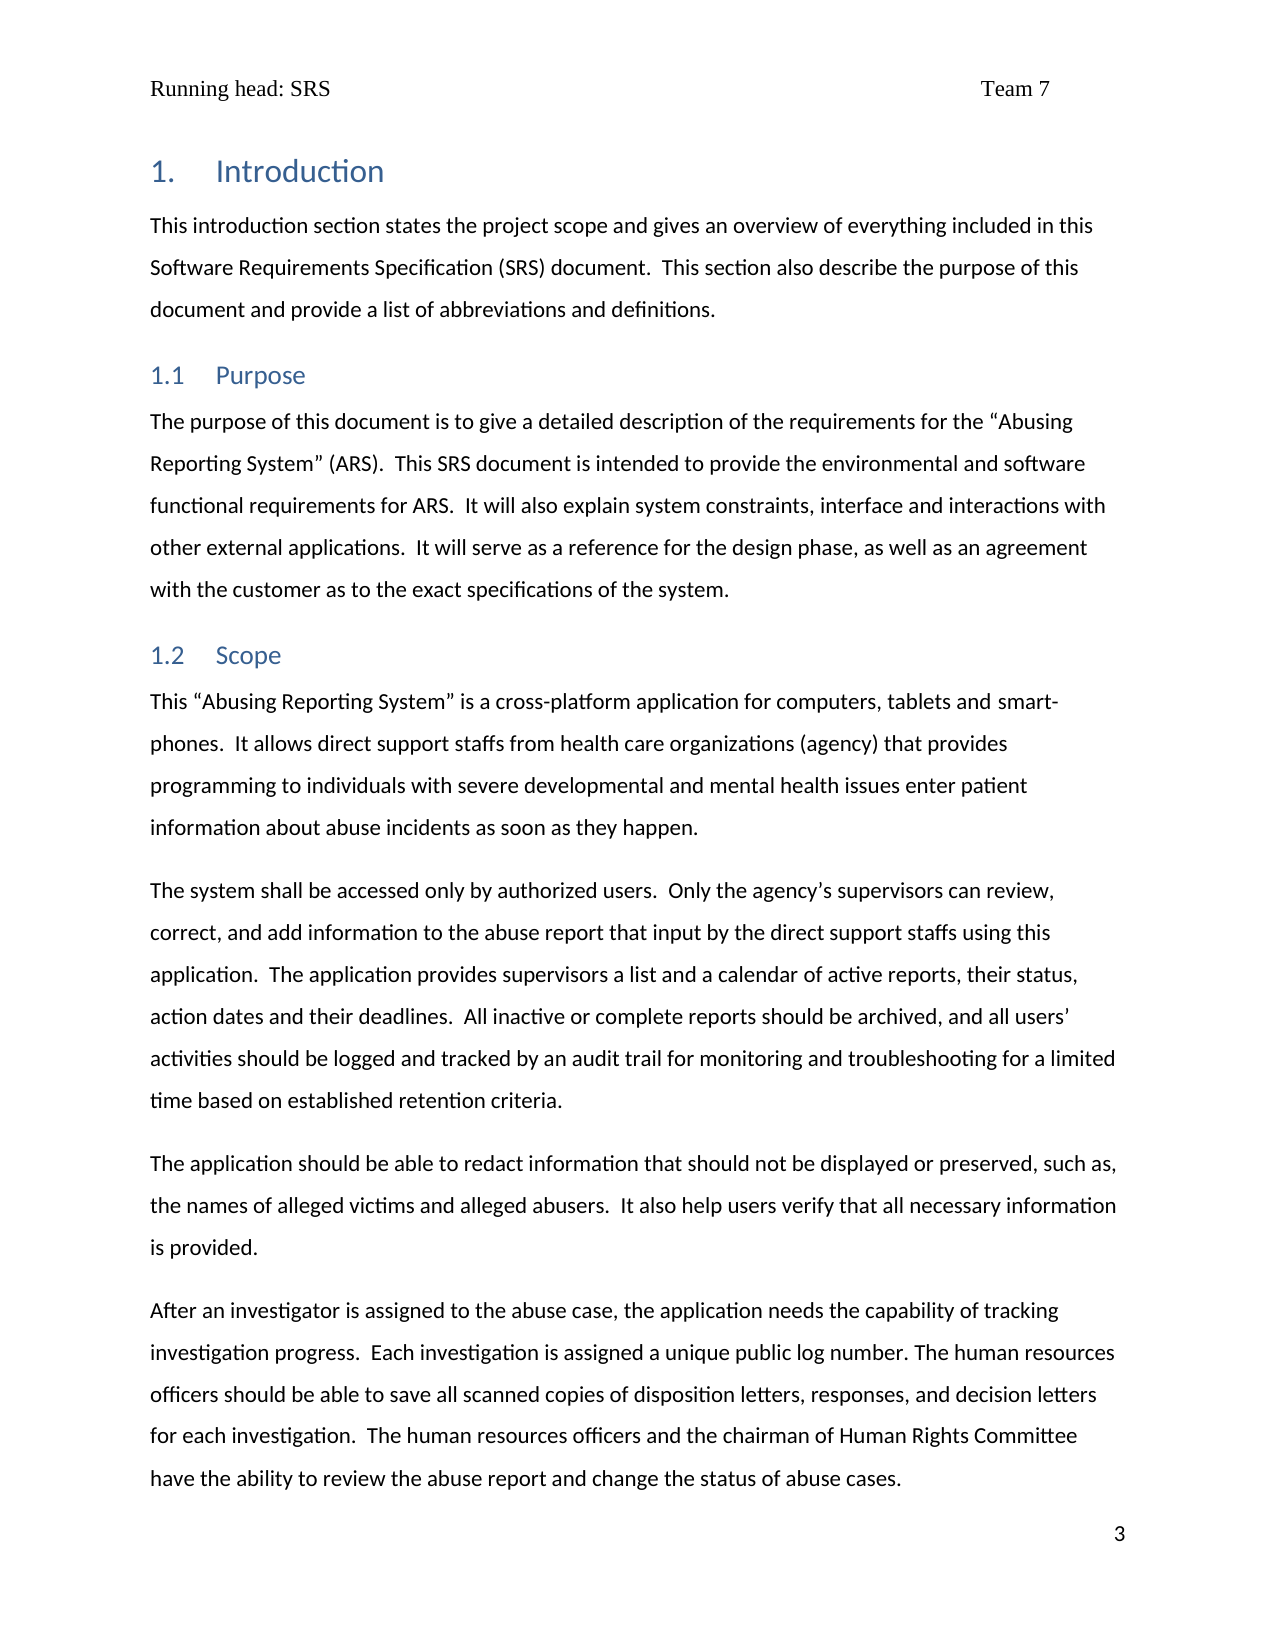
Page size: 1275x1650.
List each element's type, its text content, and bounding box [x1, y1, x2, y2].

text This “Abusing Reporting System” is a cross-platform application for computers, tablets and smart-phones. It allows direct support staffs from health care organizations (agency) that provides programming to individuals with severe developmental and mental health issues enter patient information about abuse incidents as soon as they happen. [150, 687, 1125, 841]
subtitle Scope [150, 638, 1125, 671]
subtitle Purpose [150, 358, 1125, 391]
text The purpose of this document is to give a detailed description of the requirements for the “Abusing Reporting System” (ARS). This SRS document is intended to provide the environmental and software functional requirements for ARS. It will also explain system constraints, interface and interactions with other external applications. It will serve as a reference for the design phase, as well as an agreement with the customer as to the exact specifications of the system. [150, 407, 1125, 603]
text After an investigator is assigned to the abuse case, the application needs the capability of tracking investigation progress. Each investigation is assigned a unique public log number. The human resources officers should be able to save all scanned copies of disposition letters, responses, and decision letters for each investigation. The human resources officers and the chairman of Human Rights Committee have the ability to review the abuse report and change the status of abuse cases. [150, 1296, 1125, 1492]
text This introduction section states the project scope and gives an overview of everything included in this Software Requirements Specification (SRS) document. This section also describe the purpose of this document and provide a list of abbreviations and definitions. [150, 211, 1125, 323]
text The system shall be accessed only by authorized users. Only the agency’s supervisors can review, correct, and add information to the abuse report that input by the direct support staffs using this application. The application provides supervisors a list and a calendar of active reports, their status, action dates and their deadlines. All inactive or complete reports should be archived, and all users’ activities should be logged and tracked by an audit trail for monitoring and troubleshooting for a limited time based on established retention criteria. [150, 876, 1125, 1114]
text The application should be able to redact information that should not be displayed or preserved, such as, the names of alleged victims and alleged abusers. It also help users verify that all necessary information is provided. [150, 1149, 1125, 1261]
subtitle Introduction [150, 150, 1125, 191]
